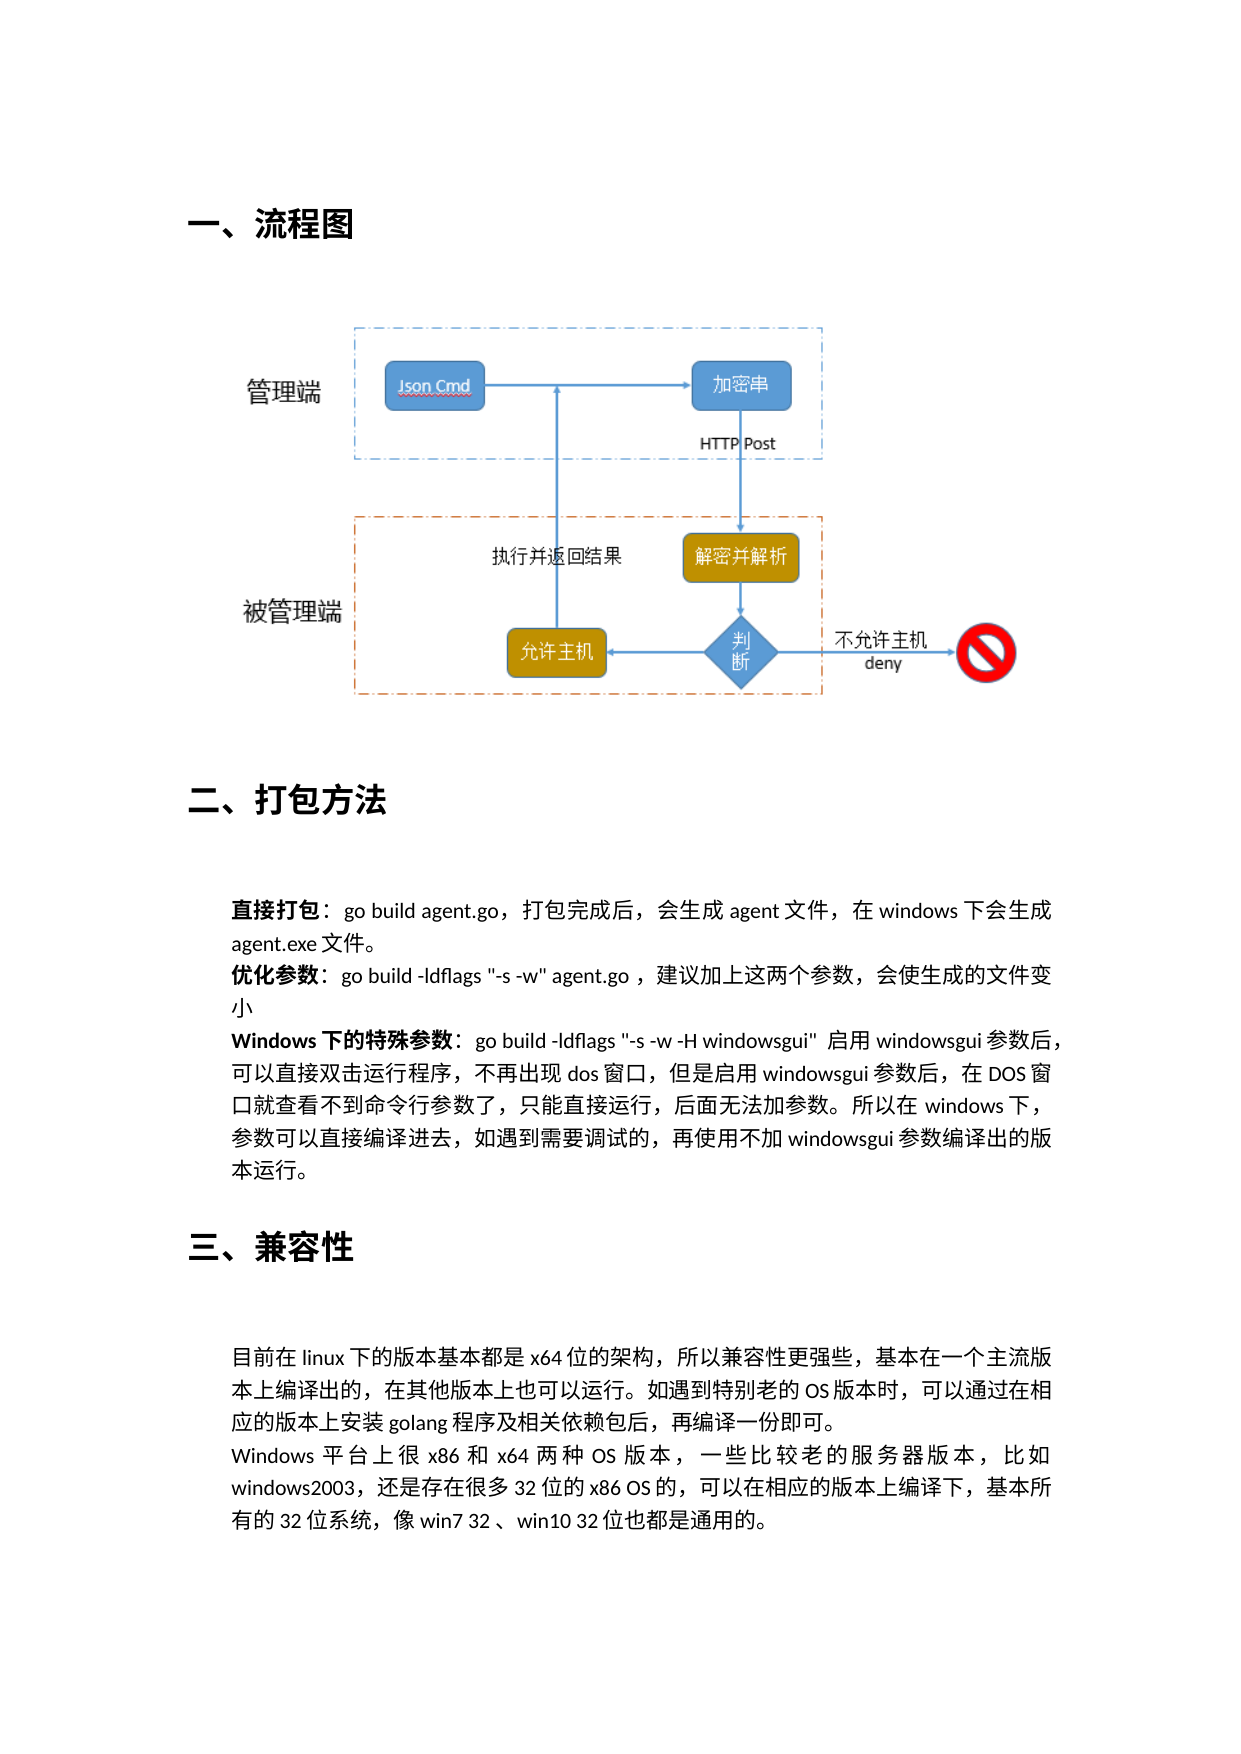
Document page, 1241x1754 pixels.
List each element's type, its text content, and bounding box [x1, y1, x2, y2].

subtitle 三、兼容性 [187, 1213, 1053, 1278]
list Windows平台上很x86和x64两种OS版本，一些比较老的服务器版本，比如windows2003，还是存在很多32位的x86 OS的，可以在相应的版本上编译下，基本所有的32位系统，像win7 32 、win10 32位也都是通用的。 [231, 1437, 1053, 1535]
list 目前在linux下的版本基本都是x64位的架构，所以兼容性更强些，基本在一个主流版本上编译出的，在其他版本上也可以运行。如遇到特别老的OS版本时，可以通过在相应的版本上安装golang程序及相关依赖包后，再编译一份即可。 [231, 1340, 1053, 1437]
subtitle 二、打包方法 [187, 766, 1053, 831]
picture [231, 316, 1023, 714]
list Windows下的特殊参数：go build -ldflags "-s -w -H windowsgui" 启用windowsgui参数后，可以直接双击运行程序，不再出现dos窗口，但是启用windowsgui参数后，在DOS窗口就查看不到命令行参数了，只能直接运行，后面无法加参数。所以在windows下，参数可以直接编译进去，如遇到需要调试的，再使用不加windowsgui参数编译出的版本运行。 [231, 1023, 1053, 1186]
list 直接打包：go build agent.go，打包完成后，会生成agent文件，在windows下会生成agent.exe文件。 [231, 893, 1053, 958]
subtitle 一、流程图 [187, 189, 1053, 254]
list 优化参数：go build -ldflags "-s -w" agent.go ，建议加上这两个参数，会使生成的文件变小 [231, 958, 1053, 1023]
